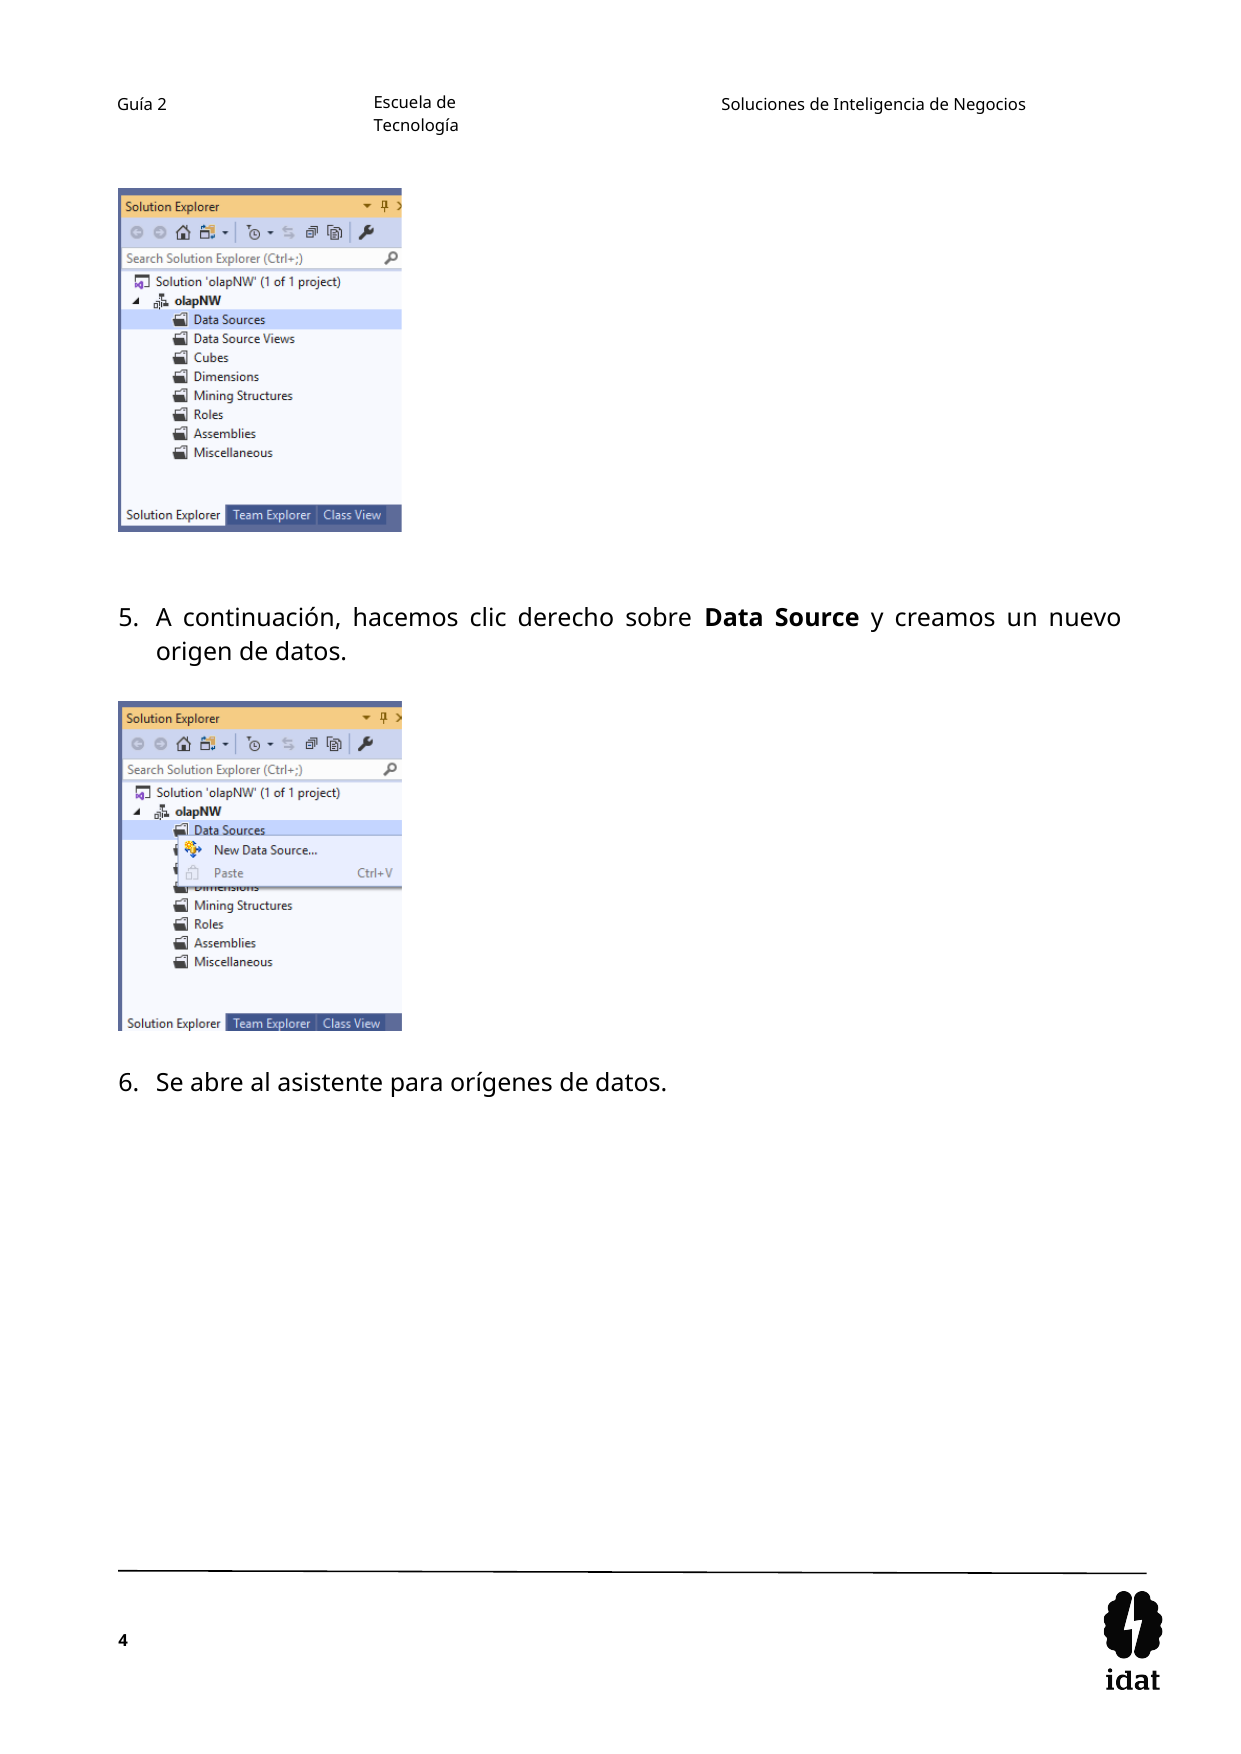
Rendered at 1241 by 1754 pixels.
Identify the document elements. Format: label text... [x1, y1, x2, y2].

list Se abre al asistente para orígenes de datos. [118, 1065, 1122, 1099]
picture [118, 188, 402, 532]
list A continuación, hacemos clic derecho sobre Data Source y creamos un nuevo origen de datos. [118, 599, 1122, 667]
picture [1103, 1591, 1163, 1690]
picture [118, 701, 403, 1031]
